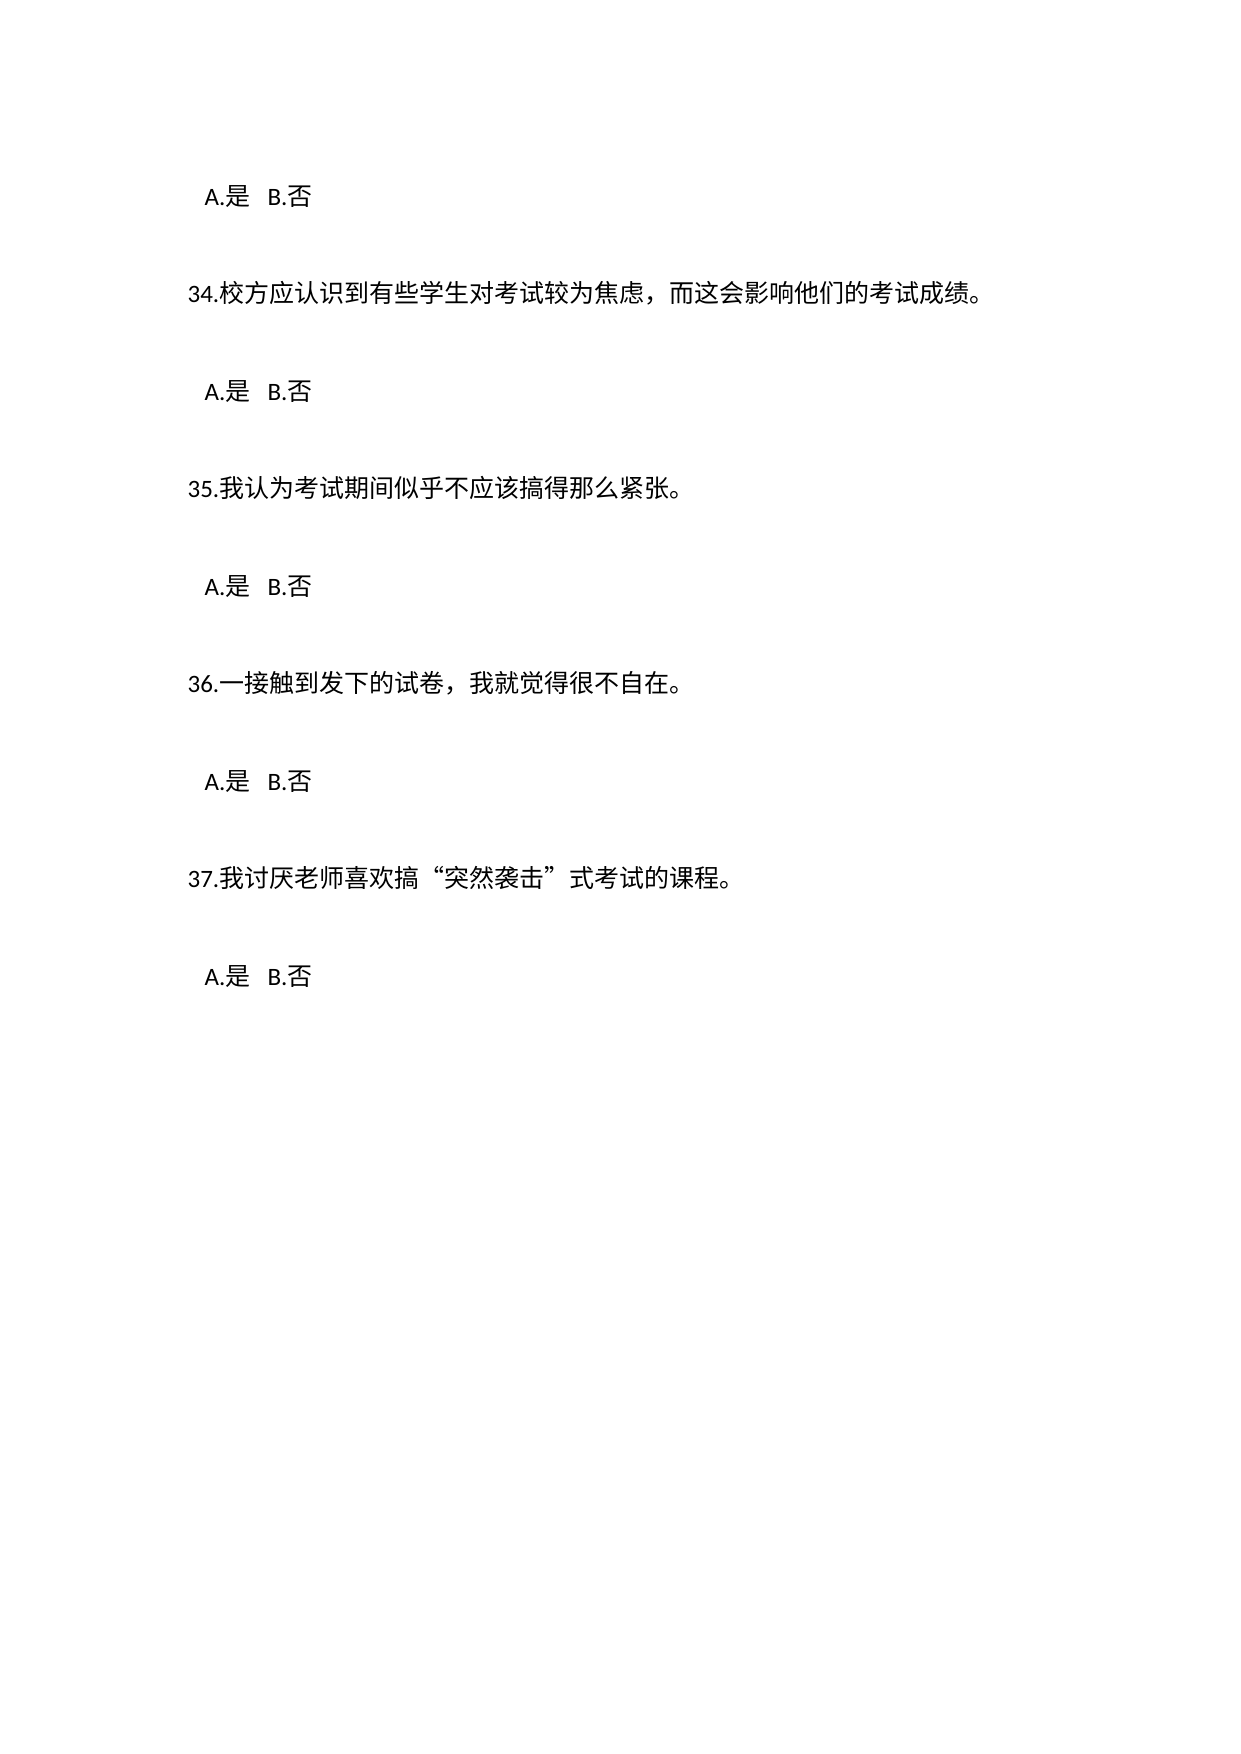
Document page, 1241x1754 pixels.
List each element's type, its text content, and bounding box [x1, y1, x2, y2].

text A.是 B.否 [187, 552, 1053, 617]
text A.是 B.否 [187, 162, 1053, 227]
text 34.校方应认识到有些学生对考试较为焦虑，而这会影响他们的考试成绩。 [187, 259, 1053, 324]
text 36.一接触到发下的试卷，我就觉得很不自在。 [187, 649, 1053, 714]
text 37.我讨厌老师喜欢搞“突然袭击”式考试的课程。 [187, 844, 1053, 909]
text 35.我认为考试期间似乎不应该搞得那么紧张。 [187, 454, 1053, 519]
text A.是 B.否 [187, 747, 1053, 812]
text A.是 B.否 [187, 357, 1053, 422]
text A.是 B.否 [187, 942, 1053, 1007]
